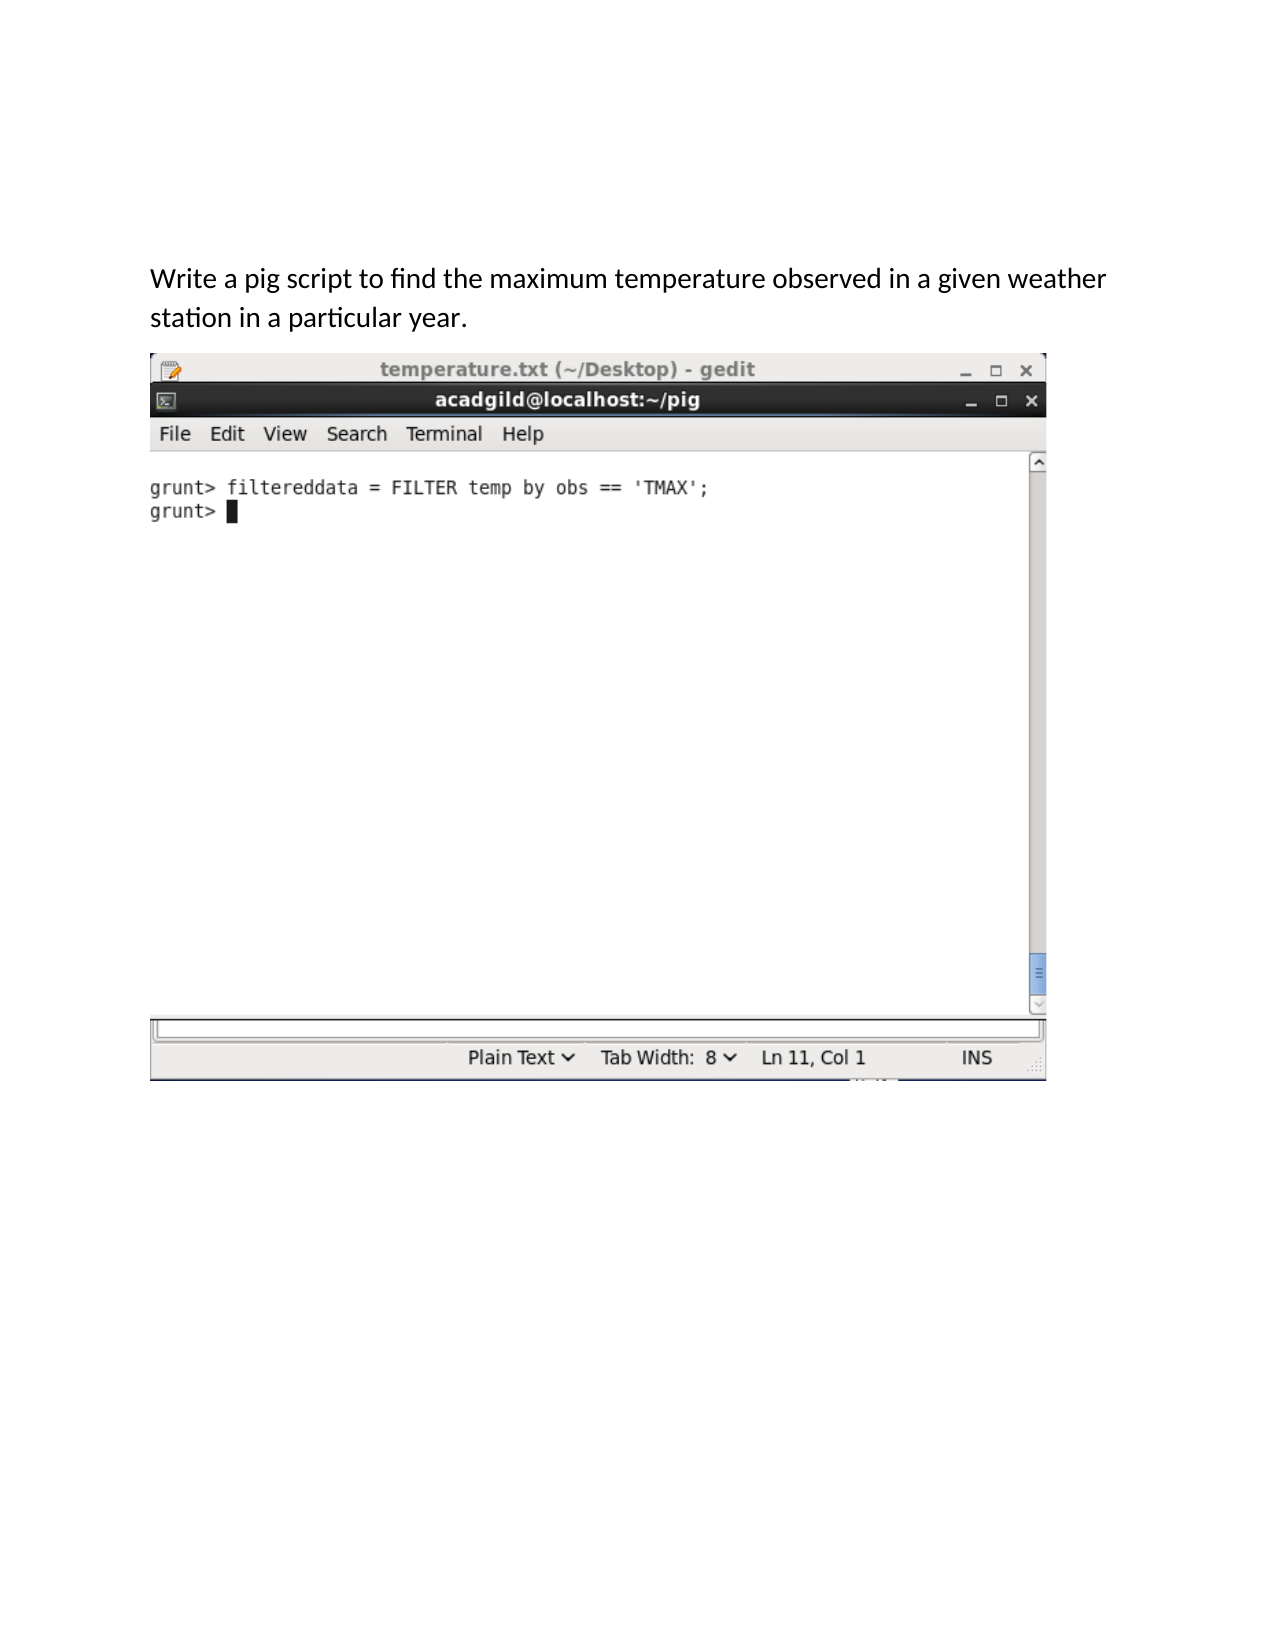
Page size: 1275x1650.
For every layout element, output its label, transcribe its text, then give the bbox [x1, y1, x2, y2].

text Write a pig script to find the maximum temperature observed in a given weather station in a particular year. [150, 260, 1125, 334]
picture [150, 353, 1047, 1081]
